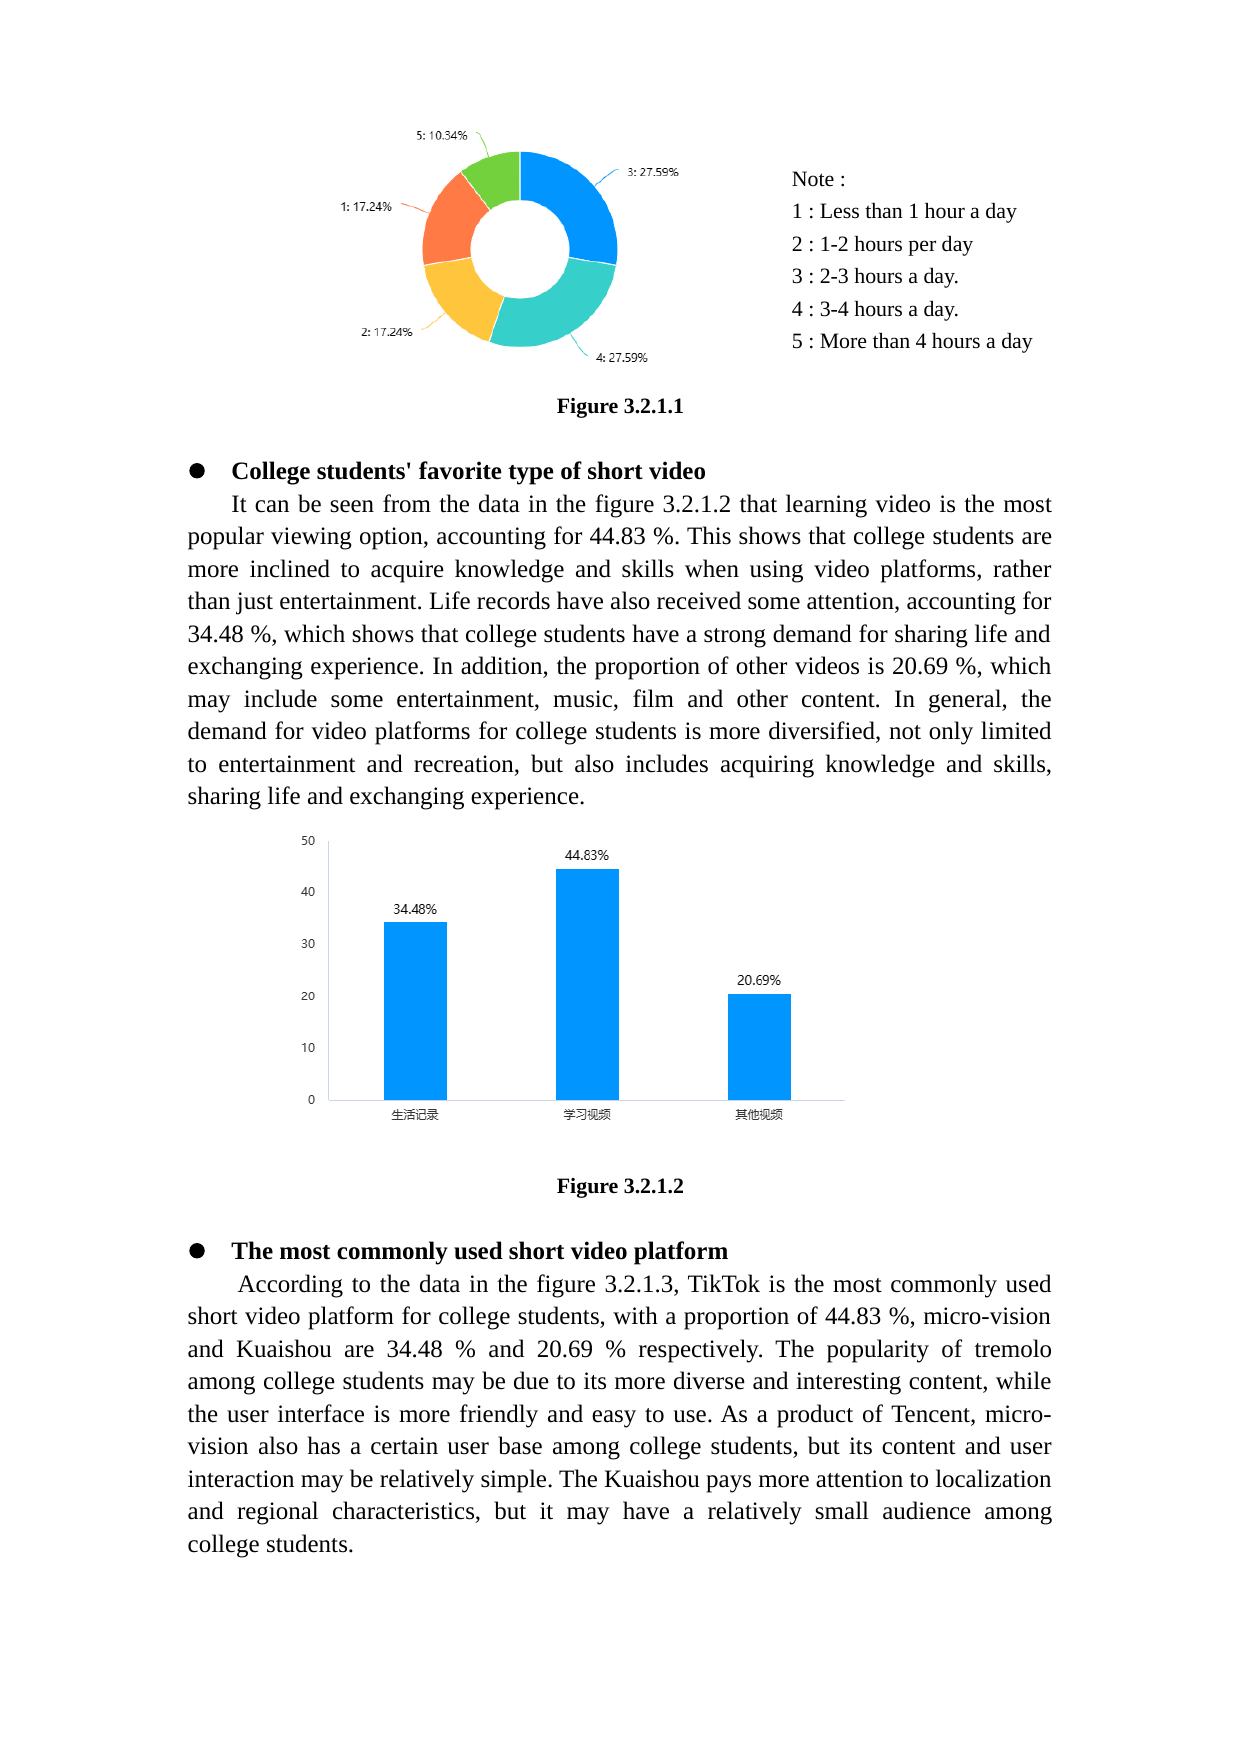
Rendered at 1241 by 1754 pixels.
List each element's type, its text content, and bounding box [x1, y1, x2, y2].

list The most commonly used short video platform [187, 1234, 1053, 1267]
text 2 : 1-2 hours per day [777, 227, 1053, 259]
text 5 : More than 4 hours a day [777, 324, 1053, 357]
text Figure 3.2.1.1 [187, 389, 1053, 422]
picture [262, 103, 777, 365]
text 4 : 3-4 hours a day. [777, 292, 1053, 324]
list It can be seen from the data in the figure 3.2.1.2 that learning video is the most popular viewing option, accounting for 44.83 %. This shows that college students are more inclined to acquire knowledge and skills when using video platforms, rather than just entertainment. Life records have also received some attention, accounting for 34.48 %, which shows that college students have a strong demand for sharing life and exchanging experience. In addition, the proportion of other videos is 20.69 %, which may include some entertainment, music, film and other content. In general, the demand for video platforms for college students is more diversified, not only limited to entertainment and recreation, but also includes acquiring knowledge and skills, sharing life and exchanging experience. [187, 487, 1053, 812]
list College students' favorite type of short video [187, 454, 1053, 487]
text Note : [777, 162, 1053, 194]
text 3 : 2-3 hours a day. [777, 259, 1053, 292]
picture [281, 812, 864, 1142]
text Figure 3.2.1.2 [187, 1169, 1053, 1202]
text 1 : Less than 1 hour a day [777, 194, 1053, 227]
list According to the data in the figure 3.2.1.3, TikTok is the most commonly used short video platform for college students, with a proportion of 44.83 %, micro-vision and Kuaishou are 34.48 % and 20.69 % respectively. The popularity of tremolo among college students may be due to its more diverse and interesting content, while the user interface is more friendly and easy to use. As a product of Tencent, micro-vision also has a certain user base among college students, but its content and user interaction may be relatively simple. The Kuaishou pays more attention to localization and regional characteristics, but it may have a relatively small audience among college students. [187, 1267, 1053, 1559]
